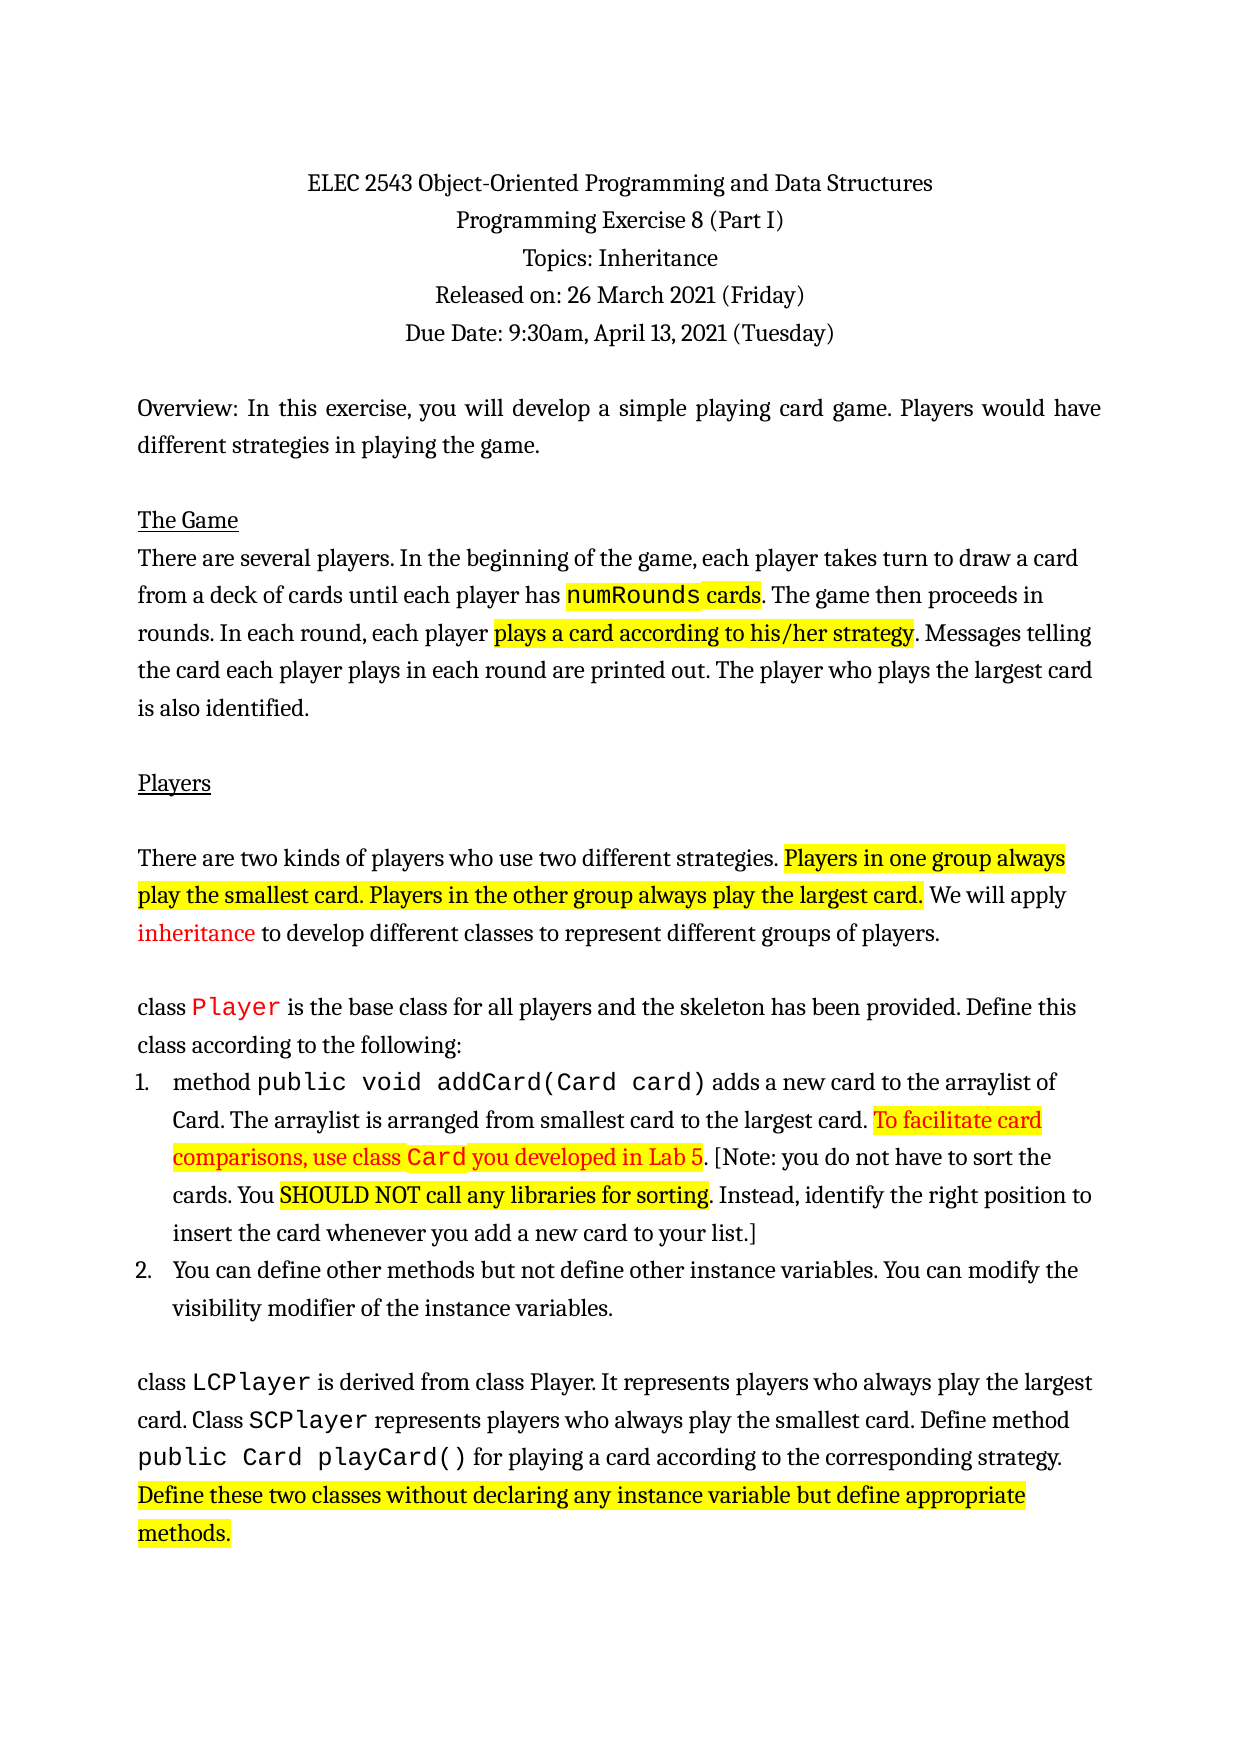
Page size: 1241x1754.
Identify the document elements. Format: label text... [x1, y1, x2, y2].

list You can define other methods but not define other instance variables. You can modify the visibility modifier of the instance variables. [135, 1252, 1103, 1327]
text Due Date: 9:30am, April 13, 2021 (Tuesday) [187, 314, 1053, 352]
text There are two kinds of players who use two different strategies. Players in one group always play the smallest card. Players in the other group always play the largest card. We will apply inheritance to develop different classes to represent different groups of players. [137, 839, 1103, 952]
text Topics: Inheritance [187, 239, 1053, 277]
text Released on: 26 March 2021 (Friday) [187, 277, 1053, 314]
text The Game [137, 502, 1103, 539]
text ELEC 2543 Object-Oriented Programming and Data Structures [187, 164, 1053, 202]
list method public void addCard(Card card) adds a new card to the arraylist of Card. The arraylist is arranged from smallest card to the largest card. To facilitate card comparisons, use class Card you developed in Lab 5. [Note: you do not have to sort the cards. You SHOULD NOT call any libraries for sorting. Instead, identify the right position to insert the card whenever you add a new card to your list.] [135, 1064, 1103, 1252]
text Players [137, 764, 1103, 802]
text class Player is the base class for all players and the skeleton has been provided. Define this class according to the following: [137, 989, 1103, 1064]
text There are several players. In the beginning of the game, each player takes turn to draw a card from a deck of cards until each player has numRounds cards. The game then proceeds in rounds. In each round, each player plays a card according to his/her strategy. Messages telling the card each player plays in each round are printed out. The player who plays the largest card is also identified. [137, 539, 1103, 727]
text Programming Exercise 8 (Part I) [187, 202, 1053, 239]
text class LCPlayer is derived from class Player. It represents players who always play the largest card. Class SCPlayer represents players who always play the smallest card. Define method public Card playCard() for playing a card according to the corresponding strategy. Define these two classes without declaring any instance variable but define appropriate methods. [137, 1364, 1103, 1552]
text Overview: In this exercise, you will develop a simple playing card game. Players would have different strategies in playing the game. [137, 389, 1103, 464]
